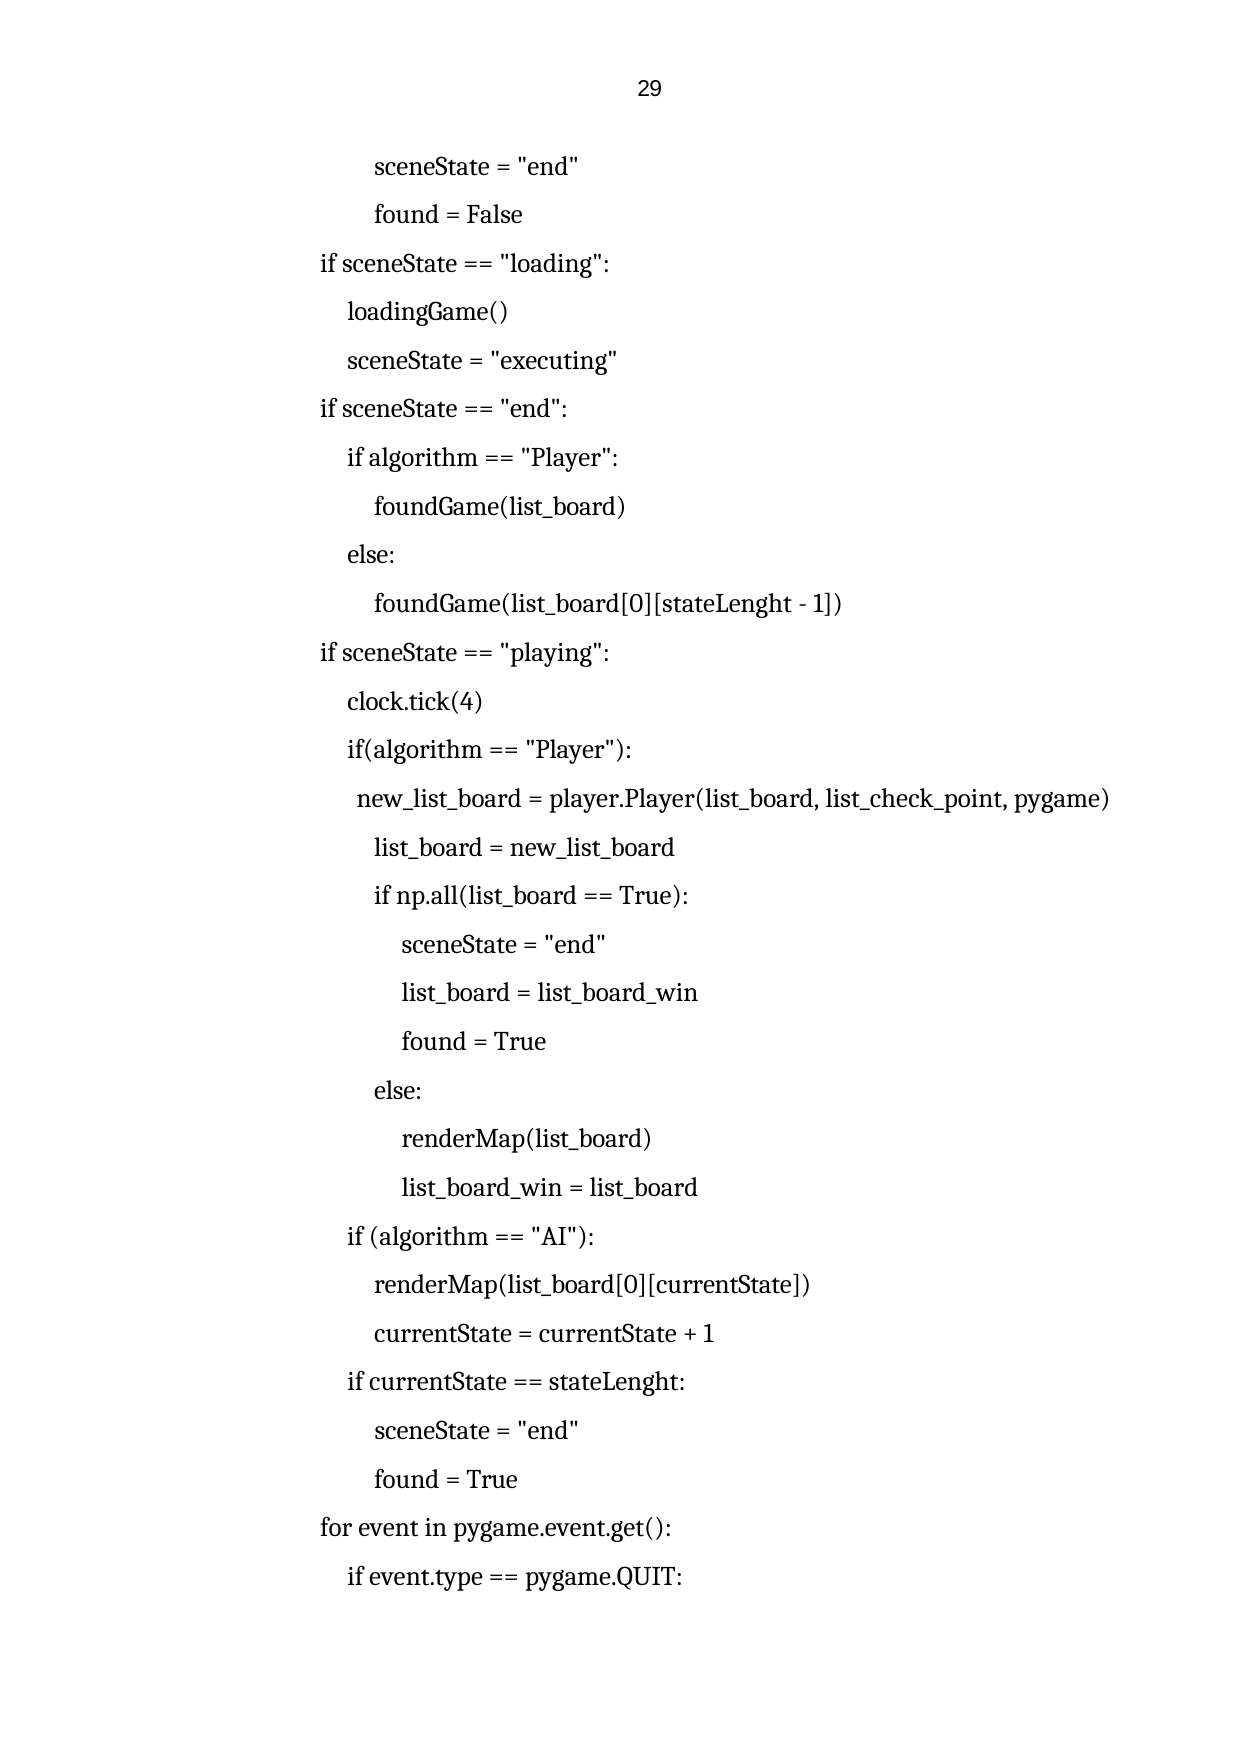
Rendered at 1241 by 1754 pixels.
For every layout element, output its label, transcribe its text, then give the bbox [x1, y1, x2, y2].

text for event in pygame.event.get(): if event.type == pygame.QUIT: [320, 1512, 691, 1592]
text new_list_board = player.Player(list_board, list_check_point, pygame) list_board = new_list_board [356, 783, 1122, 863]
text if algorithm == "Player": foundGame(list_board) [347, 442, 691, 522]
text else: [347, 539, 1178, 571]
text sceneState = "end" found = False [374, 151, 599, 230]
text if(algorithm == "Player"): [347, 734, 1178, 765]
text else: [374, 1074, 1178, 1106]
text if currentState == stateLenght: sceneState = "end" [347, 1366, 691, 1446]
text if (algorithm == "AI"): renderMap(list_board[0][currentState]) currentState = currentState + 1 [347, 1221, 827, 1349]
text renderMap(list_board) list_board_win = list_board [401, 1123, 802, 1203]
text if np.all(list_board == True): sceneState = "end" list_board = list_board_win found = True [374, 880, 710, 1057]
text clock.tick(4) [347, 686, 1178, 717]
text found = True [374, 1463, 1178, 1494]
text if sceneState == "loading": loadingGame() sceneState = "executing" [320, 248, 620, 376]
text if sceneState == "end": [320, 393, 1178, 424]
text foundGame(list_board[0][stateLenght - 1]) if sceneState == "playing": [320, 588, 851, 668]
